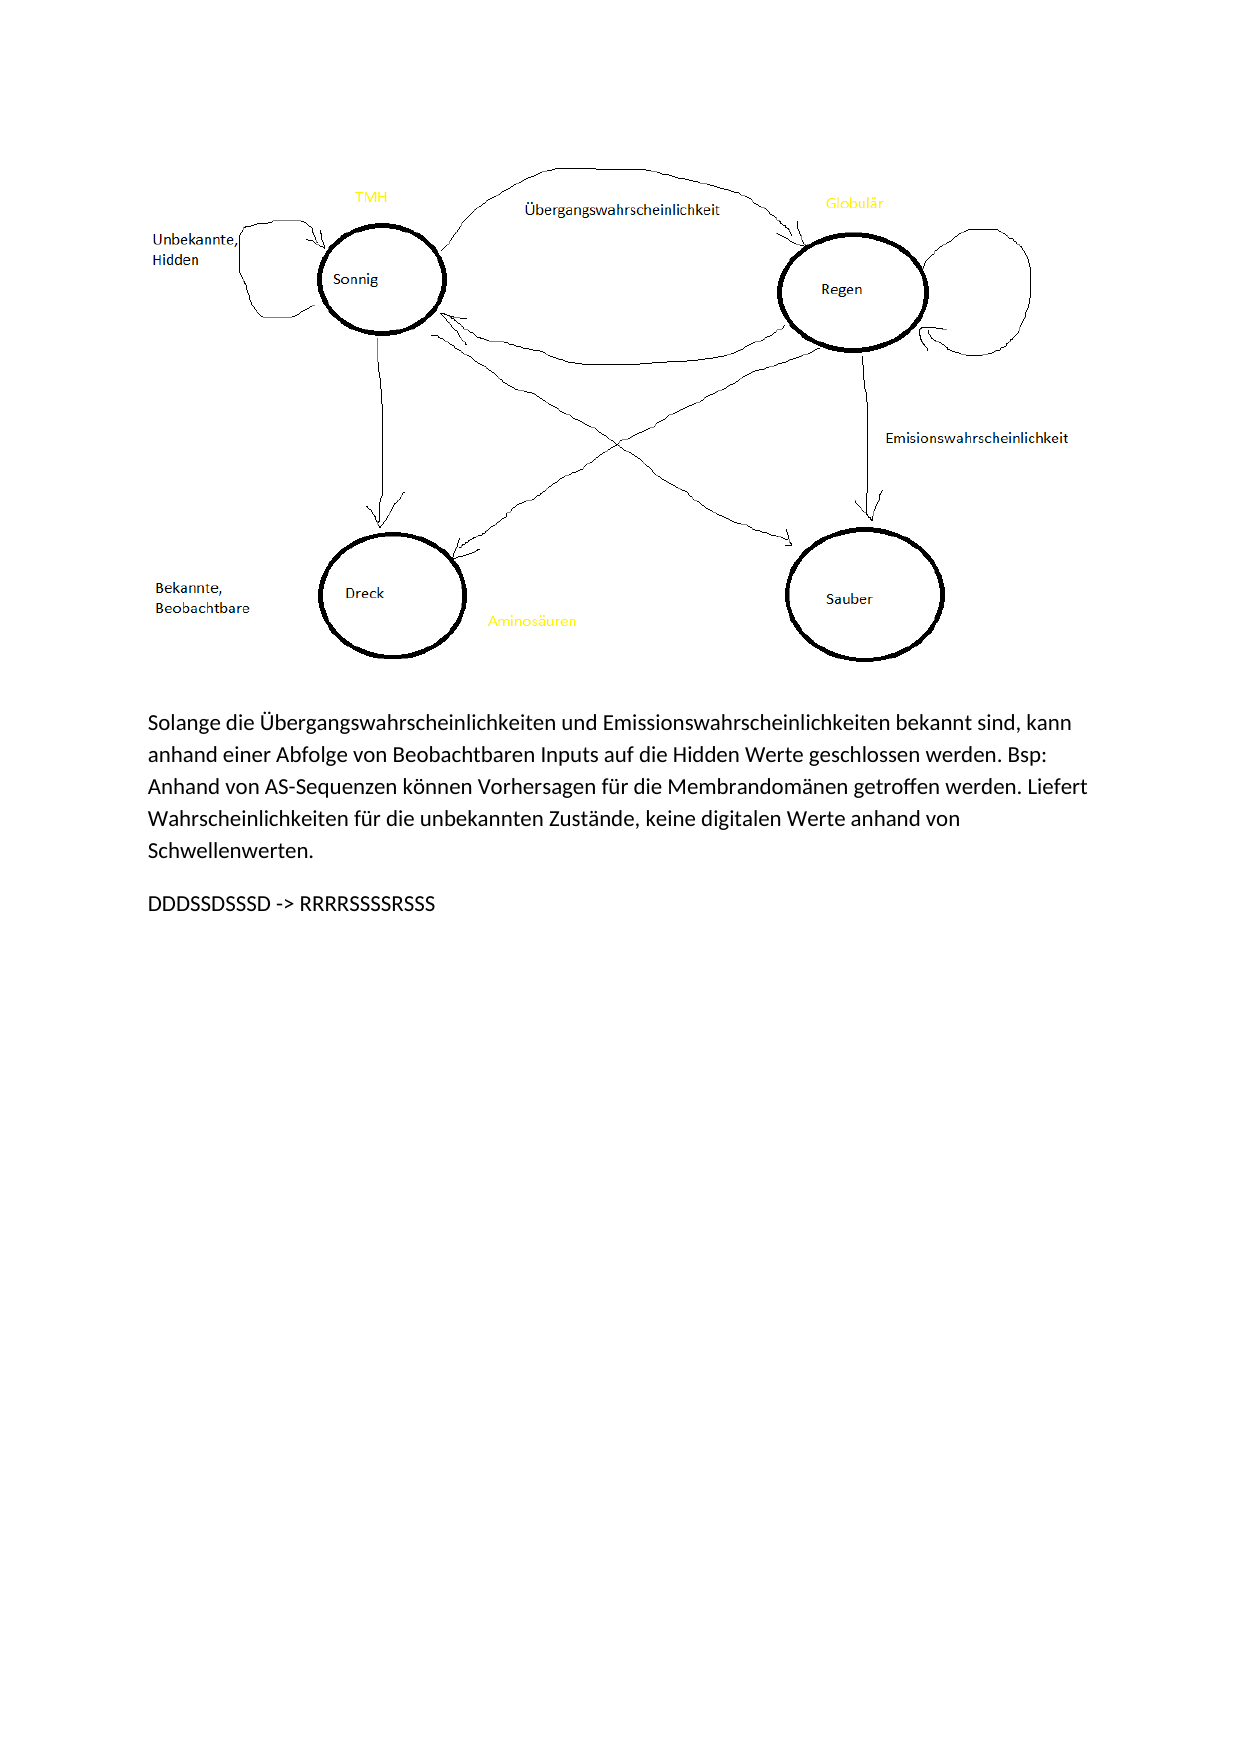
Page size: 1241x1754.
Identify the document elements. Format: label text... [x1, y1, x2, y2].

text Solange die Übergangswahrscheinlichkeiten und Emissionswahrscheinlichkeiten bekannt sind, kann anhand einer Abfolge von Beobachtbaren Inputs auf die Hidden Werte geschlossen werden. Bsp: Anhand von AS-Sequenzen können Vorhersagen für die Membrandomänen getroffen werden. Liefert Wahrscheinlichkeiten für die unbekannten Zustände, keine digitalen Werte anhand von Schwellenwerten. [148, 708, 1093, 864]
text DDDSSDSSSD -> RRRRSSSSRSSS [148, 889, 1093, 918]
picture [147, 147, 1092, 683]
